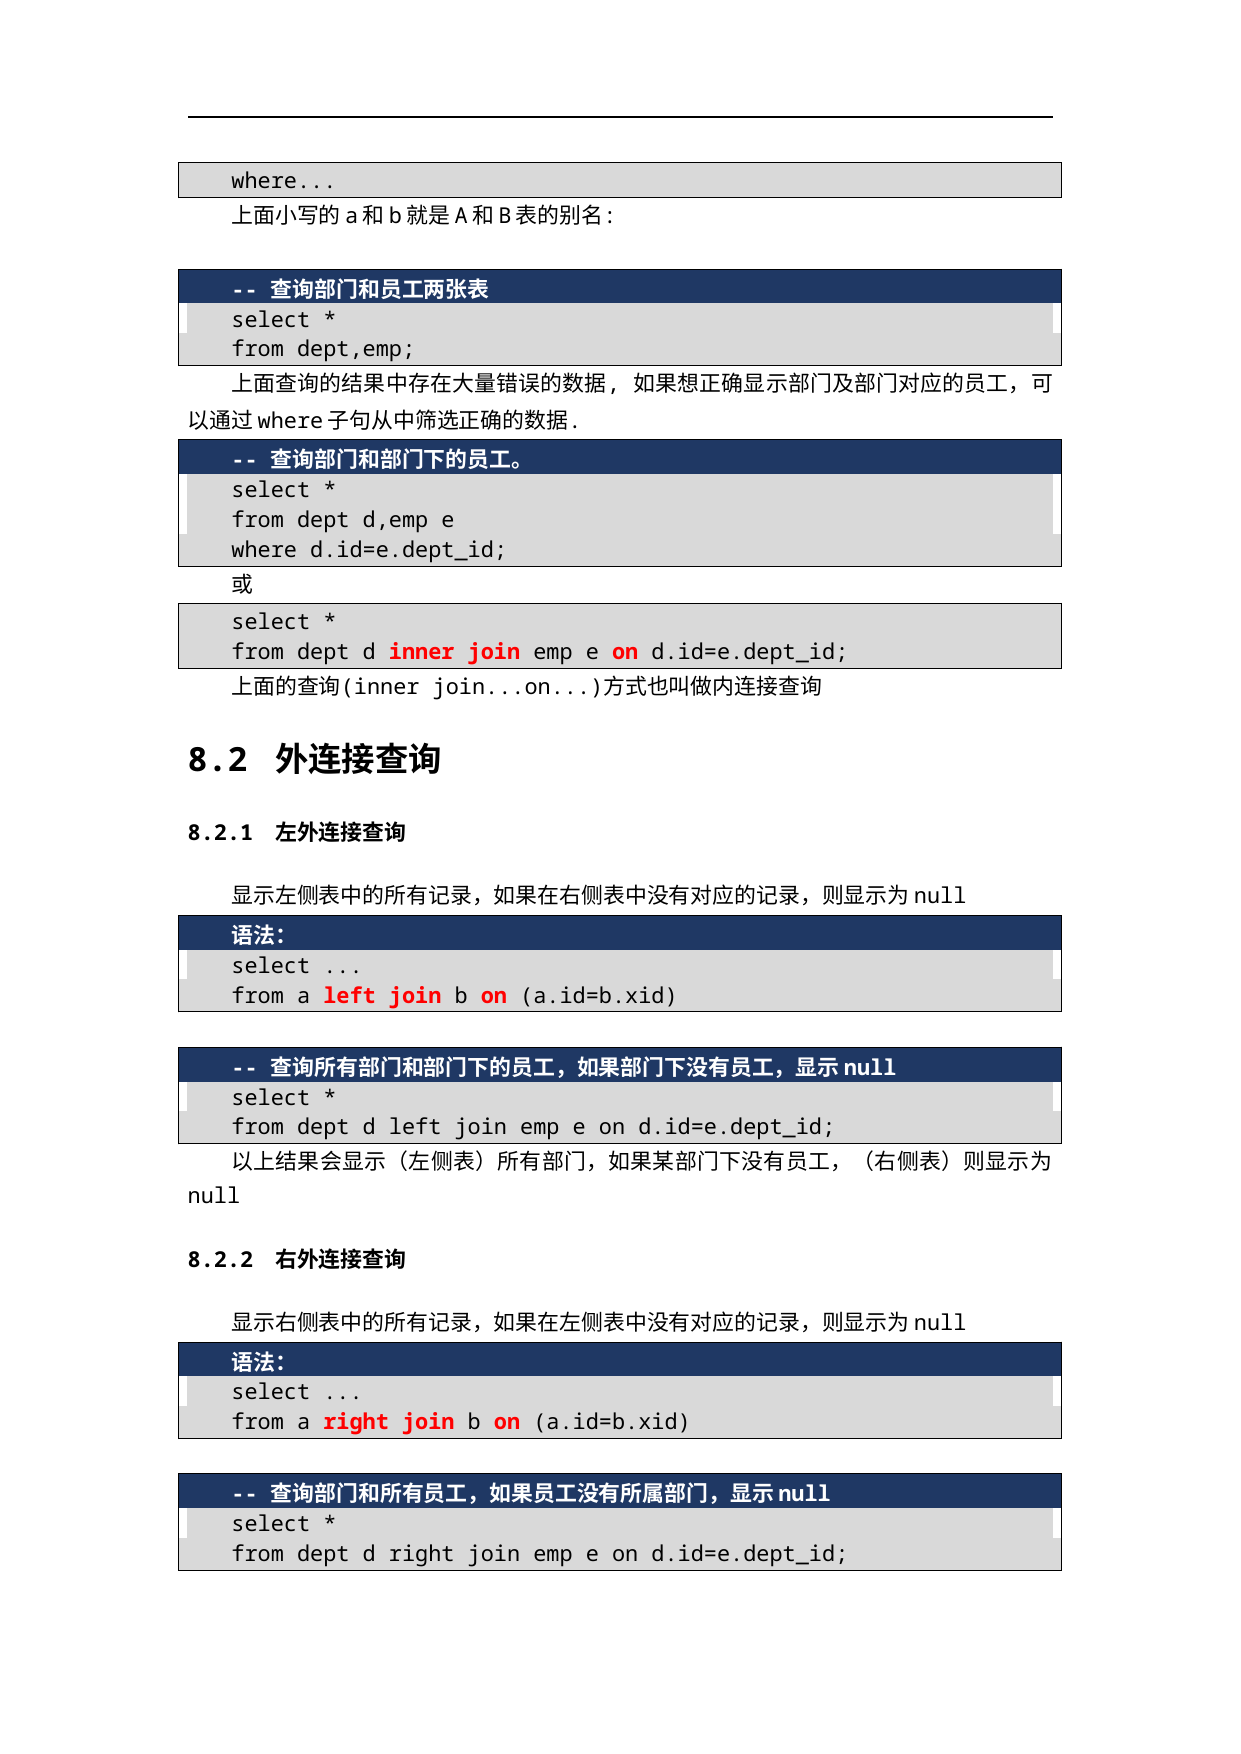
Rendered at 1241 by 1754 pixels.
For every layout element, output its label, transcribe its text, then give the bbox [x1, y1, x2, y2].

text 显示右侧表中的所有记录，如果在左侧表中没有对应的记录，则显示为null [187, 1305, 1053, 1337]
text -- 查询部门和部门下的员工。 [179, 440, 1061, 474]
text from dept,emp; [179, 330, 1061, 365]
text -- 查询部门和所有员工，如果员工没有所属部门，显示null [179, 1474, 1061, 1508]
text 显示左侧表中的所有记录，如果在右侧表中没有对应的记录，则显示为null [187, 878, 1053, 910]
text 或 [187, 567, 1053, 598]
text from dept d inner join emp e on d.id=e.dept_id; [179, 633, 1061, 668]
text select * [187, 474, 1053, 504]
text 上面的查询(inner join...on...)方式也叫做内连接查询 [187, 669, 1053, 701]
text from a right join b on (a.id=b.xid) [179, 1403, 1061, 1438]
subtitle 右外连接查询 [187, 1242, 1053, 1273]
text from dept d,emp e [187, 504, 1053, 531]
subtitle 外连接查询 [187, 732, 1053, 781]
text 语法： [179, 916, 1061, 950]
text 上面小写的a和b就是A和B表的别名: [187, 198, 1053, 230]
text 上面查询的结果中存在大量错误的数据, 如果想正确显示部门及部门对应的员工，可以通过where子句从中筛选正确的数据. [187, 366, 1053, 434]
text -- 查询部门和员工两张表 [179, 270, 1061, 303]
text from a left join b on (a.id=b.xid) [179, 976, 1061, 1011]
text select * [187, 1508, 1053, 1535]
text select ... [187, 950, 1053, 976]
text 语法： [179, 1343, 1061, 1376]
text select * [187, 303, 1053, 330]
text select * [187, 1082, 1053, 1108]
text where... [179, 163, 1061, 197]
subtitle 左外连接查询 [187, 815, 1053, 847]
text select * [179, 604, 1061, 633]
text -- 查询所有部门和部门下的员工，如果部门下没有员工，显示null [179, 1048, 1061, 1082]
text from dept d left join emp e on d.id=e.dept_id; [179, 1108, 1061, 1143]
text from dept d right join emp e on d.id=e.dept_id; [179, 1535, 1061, 1570]
text 以上结果会显示（左侧表）所有部门，如果某部门下没有员工，（右侧表）则显示为null [187, 1144, 1053, 1210]
text where d.id=e.dept_id; [179, 531, 1061, 566]
text select ... [187, 1376, 1053, 1403]
